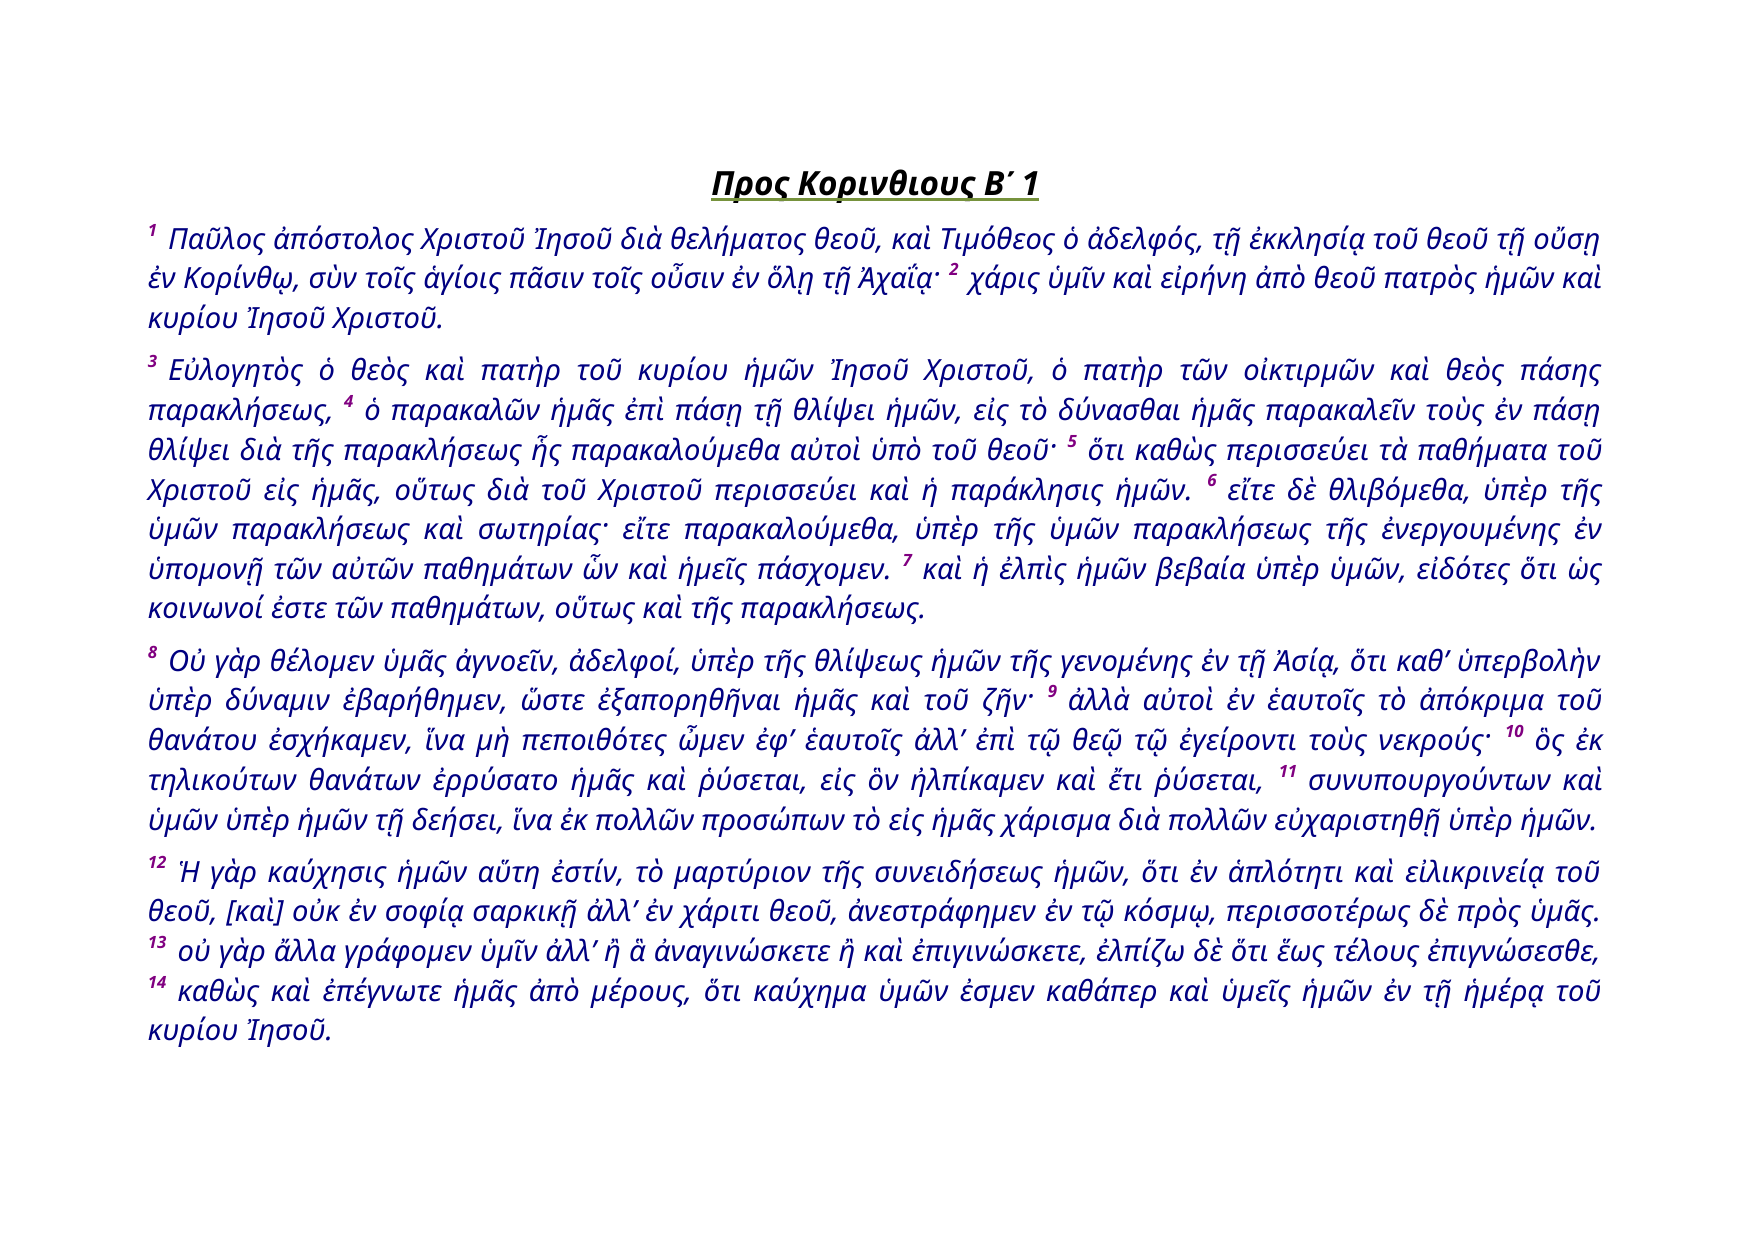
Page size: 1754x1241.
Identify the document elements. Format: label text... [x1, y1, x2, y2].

text Προς Κορινθιους Βʹ 1 [148, 160, 1606, 206]
text 12 Ἡ γὰρ καύχησις ἡμῶν αὕτη ἐστίν, τὸ μαρτύριον τῆς συνειδήσεως ἡμῶν, ὅτι ἐν ἁπλότητι καὶ εἰλικρινείᾳ τοῦ θεοῦ, [καὶ] οὐκ ἐν σοφίᾳ σαρκικῇ ἀλλ’ ἐν χάριτι θεοῦ, ἀνεστράφημεν ἐν τῷ κόσμῳ, περισσοτέρως δὲ πρὸς ὑμᾶς. 13 οὐ γὰρ ἄλλα γράφομεν ὑμῖν ἀλλ’ ἢ ἃ ἀναγινώσκετε ἢ καὶ ἐπιγινώσκετε, ἐλπίζω δὲ ὅτι ἕως τέλους ἐπιγνώσεσθε, 14 καθὼς καὶ ἐπέγνωτε ἡμᾶς ἀπὸ μέρους, ὅτι καύχημα ὑμῶν ἐσμεν καθάπερ καὶ ὑμεῖς ἡμῶν ἐν τῇ ἡμέρᾳ τοῦ κυρίου Ἰησοῦ. [148, 851, 1606, 1049]
text 8 Οὐ γὰρ θέλομεν ὑμᾶς ἀγνοεῖν, ἀδελφοί, ὑπὲρ τῆς θλίψεως ἡμῶν τῆς γενομένης ἐν τῇ Ἀσίᾳ, ὅτι καθ’ ὑπερβολὴν ὑπὲρ δύναμιν ἐβαρήθημεν, ὥστε ἐξαπορηθῆναι ἡμᾶς καὶ τοῦ ζῆν· 9 ἀλλὰ αὐτοὶ ἐν ἑαυτοῖς τὸ ἀπόκριμα τοῦ θανάτου ἐσχήκαμεν, ἵνα μὴ πεποιθότες ὦμεν ἐφ’ ἑαυτοῖς ἀλλ’ ἐπὶ τῷ θεῷ τῷ ἐγείροντι τοὺς νεκρούς· 10 ὃς ἐκ τηλικούτων θανάτων ἐρρύσατο ἡμᾶς καὶ ῥύσεται, εἰς ὃν ἠλπίκαμεν καὶ ἔτι ῥύσεται, 11 συνυπουργούντων καὶ ὑμῶν ὑπὲρ ἡμῶν τῇ δεήσει, ἵνα ἐκ πολλῶν προσώπων τὸ εἰς ἡμᾶς χάρισμα διὰ πολλῶν εὐχαριστηθῇ ὑπὲρ ἡμῶν. [148, 640, 1606, 838]
text 3 Εὐλογητὸς ὁ θεὸς καὶ πατὴρ τοῦ κυρίου ἡμῶν Ἰησοῦ Χριστοῦ, ὁ πατὴρ τῶν οἰκτιρμῶν καὶ θεὸς πάσης παρακλήσεως, 4 ὁ παρακαλῶν ἡμᾶς ἐπὶ πάσῃ τῇ θλίψει ἡμῶν, εἰς τὸ δύνασθαι ἡμᾶς παρακαλεῖν τοὺς ἐν πάσῃ θλίψει διὰ τῆς παρακλήσεως ἧς παρακαλούμεθα αὐτοὶ ὑπὸ τοῦ θεοῦ· 5 ὅτι καθὼς περισσεύει τὰ παθήματα τοῦ Χριστοῦ εἰς ἡμᾶς, οὕτως διὰ τοῦ Χριστοῦ περισσεύει καὶ ἡ παράκλησις ἡμῶν. 6 εἴτε δὲ θλιβόμεθα, ὑπὲρ τῆς ὑμῶν παρακλήσεως καὶ σωτηρίας· εἴτε παρακαλούμεθα, ὑπὲρ τῆς ὑμῶν παρακλήσεως τῆς ἐνεργουμένης ἐν ὑπομονῇ τῶν αὐτῶν παθημάτων ὧν καὶ ἡμεῖς πάσχομεν. 7 καὶ ἡ ἐλπὶς ἡμῶν βεβαία ὑπὲρ ὑμῶν, εἰδότες ὅτι ὡς κοινωνοί ἐστε τῶν παθημάτων, οὕτως καὶ τῆς παρακλήσεως. [148, 350, 1606, 627]
text 1 Παῦλος ἀπόστολος Χριστοῦ Ἰησοῦ διὰ θελήματος θεοῦ, καὶ Τιμόθεος ὁ ἀδελφός, τῇ ἐκκλησίᾳ τοῦ θεοῦ τῇ οὔσῃ ἐν Κορίνθῳ, σὺν τοῖς ἁγίοις πᾶσιν τοῖς οὖσιν ἐν ὅλῃ τῇ Ἀχαΐᾳ· 2 χάρις ὑμῖν καὶ εἰρήνη ἀπὸ θεοῦ πατρὸς ἡμῶν καὶ κυρίου Ἰησοῦ Χριστοῦ. [148, 218, 1606, 337]
